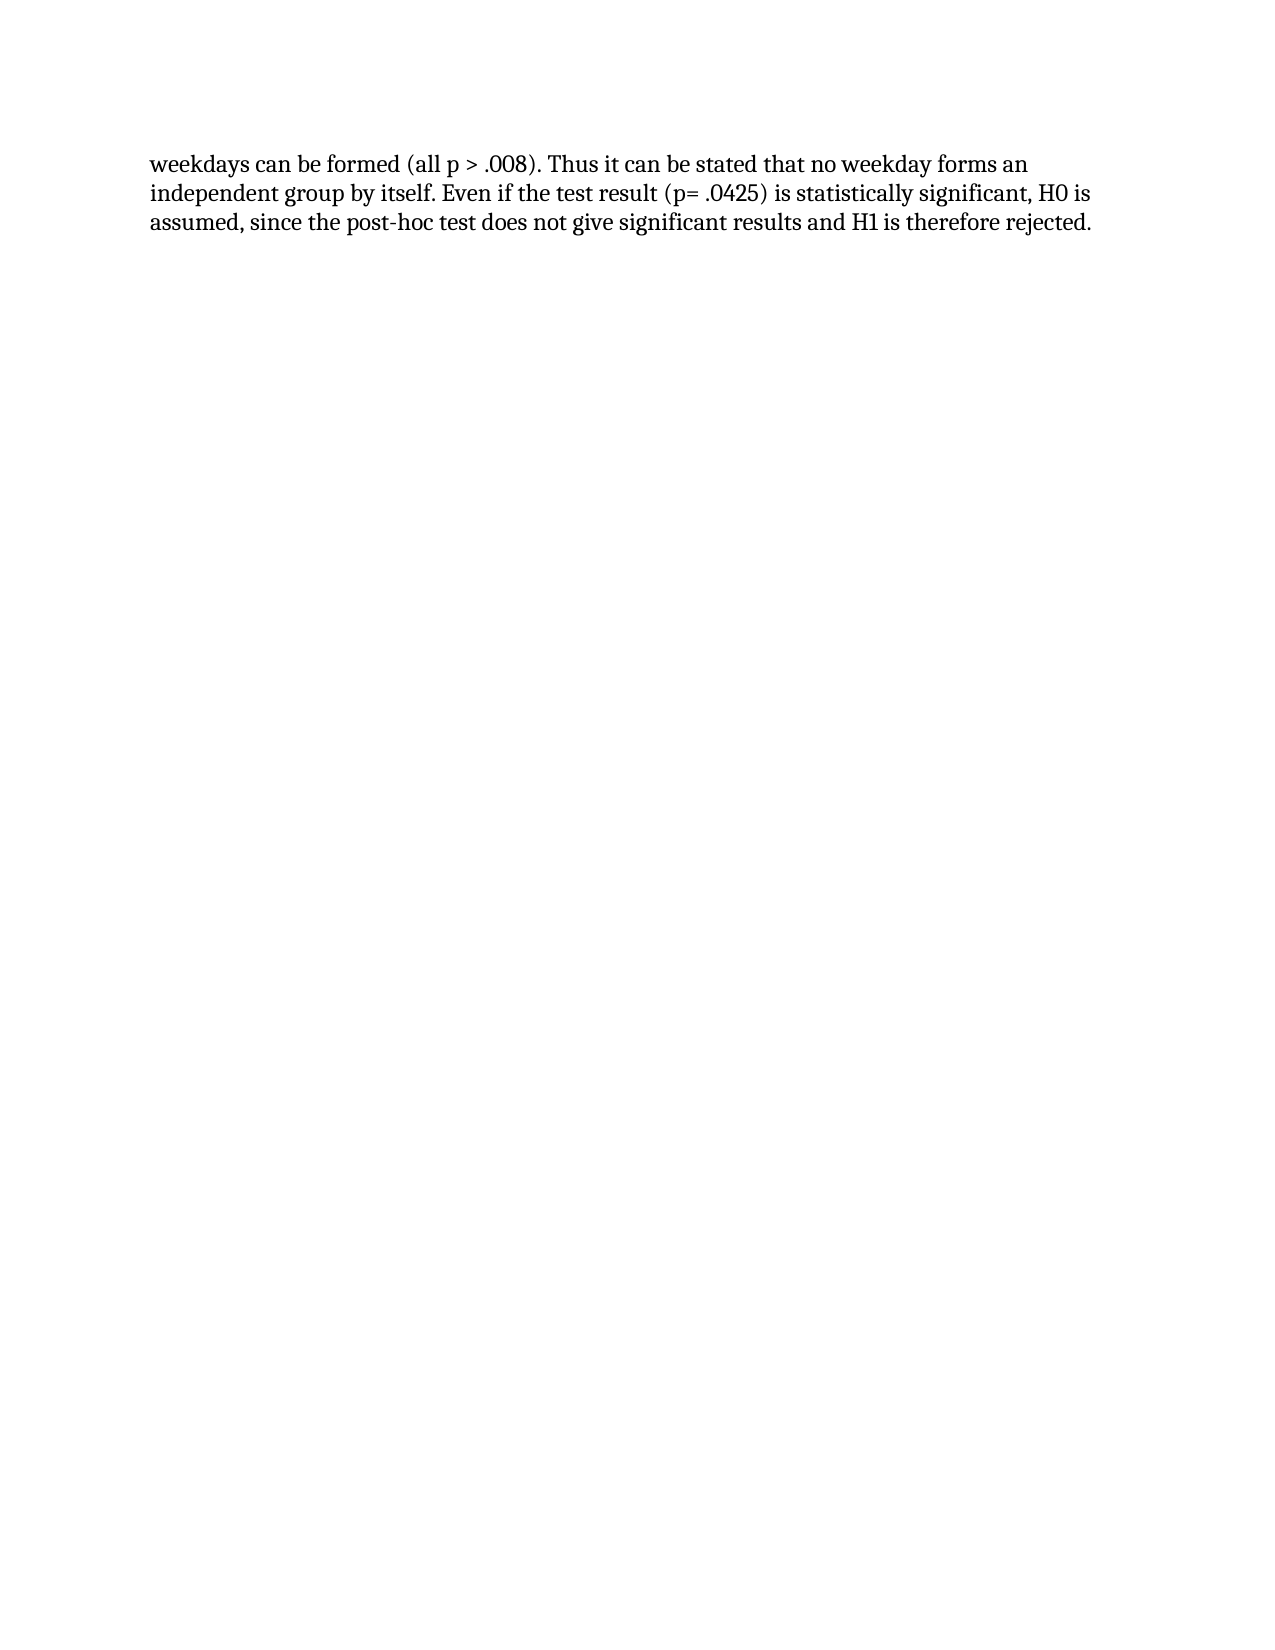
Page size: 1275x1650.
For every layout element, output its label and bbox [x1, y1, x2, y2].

text [150, 150, 1125, 236]
